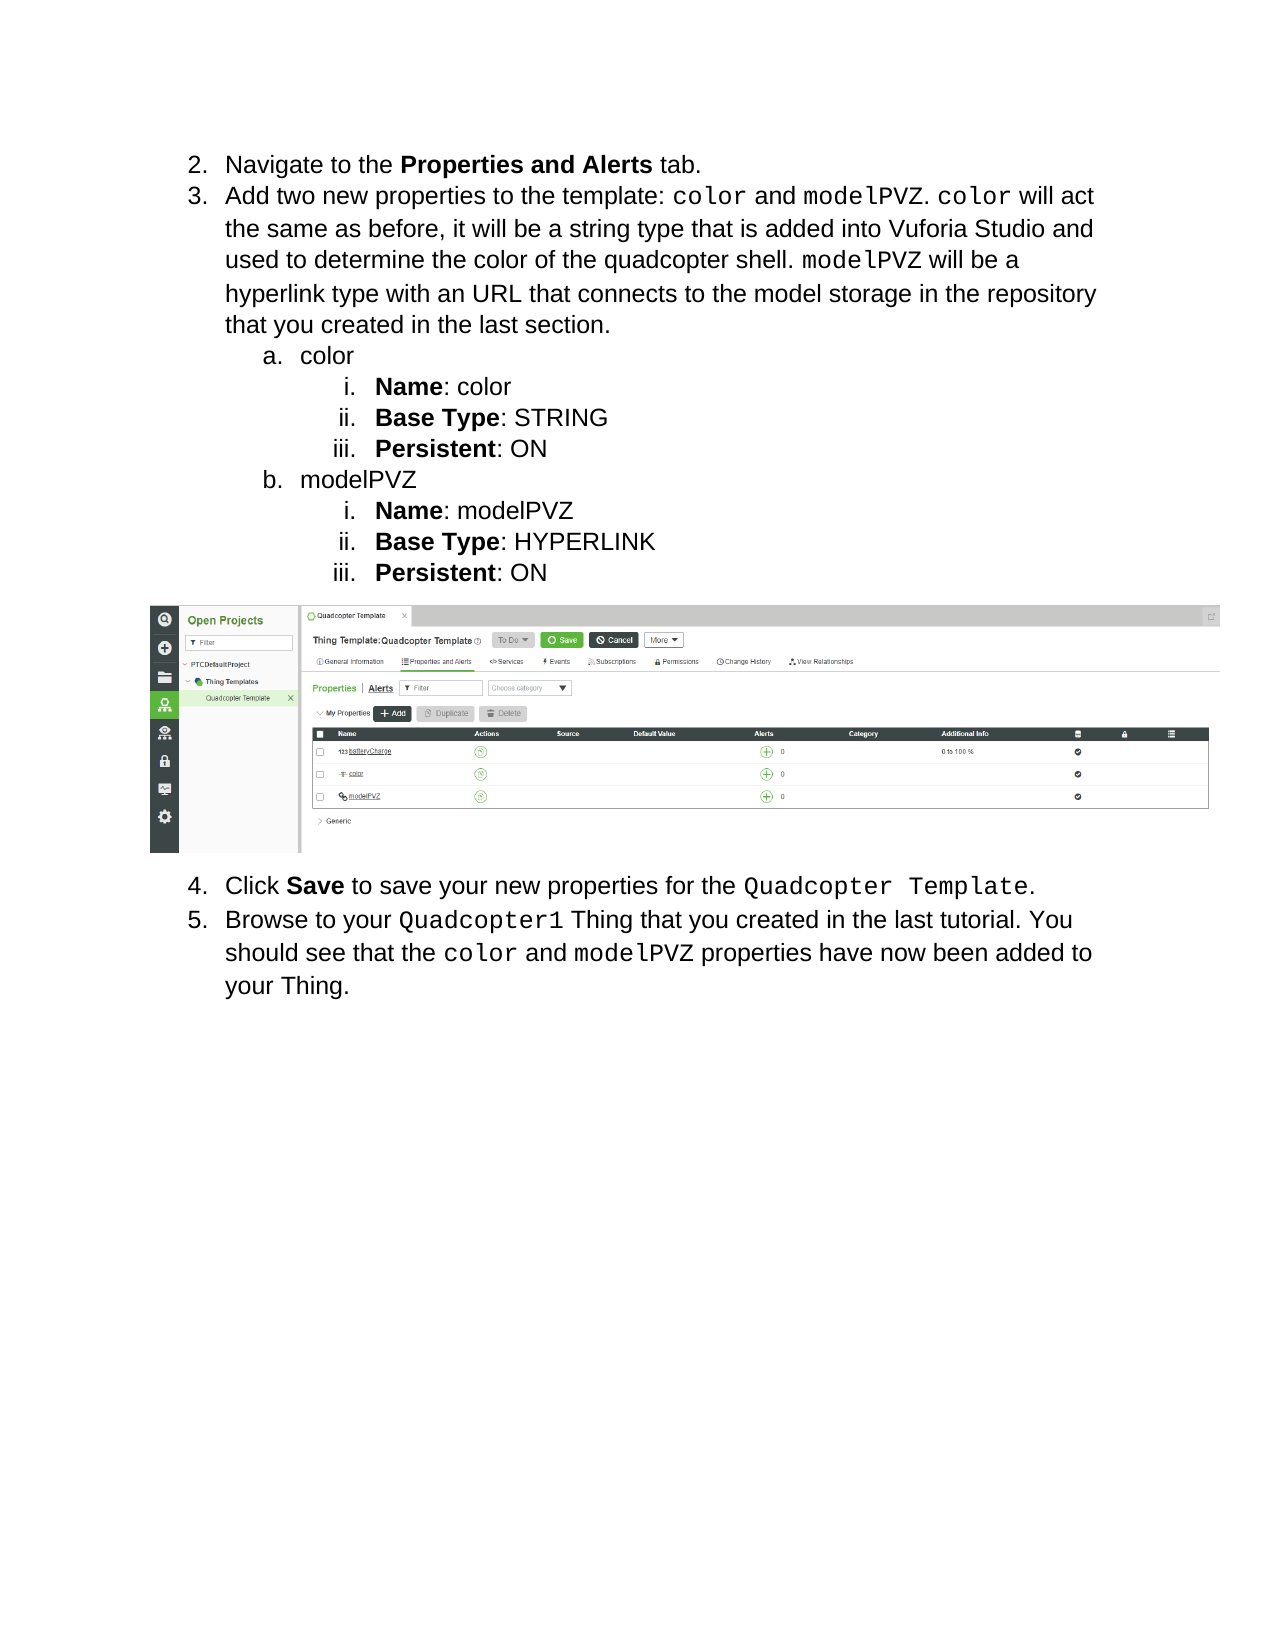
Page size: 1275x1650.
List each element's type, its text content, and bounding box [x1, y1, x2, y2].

list Name: color [356, 372, 1125, 400]
list Name: modelPVZ [356, 496, 1125, 524]
list modelPVZ [262, 465, 1125, 493]
list Base Type: STRING [356, 403, 1125, 431]
list Persistent: ON [356, 558, 1125, 587]
list Click Save to save your new properties for the Quadcopter Template. [187, 871, 1125, 902]
list Navigate to the Properties and Alerts tab. [187, 150, 1125, 179]
list Persistent: ON [356, 434, 1125, 462]
list Add two new properties to the template: color and modelPVZ. color will act the same as before, it will be a string type that is added into Vuforia Studio and used to determine the color of the quadcopter shell. modelPVZ will be a hyperlink type with an URL that connects to the model storage in the repository that you created in the last section. [187, 181, 1125, 338]
picture [150, 605, 1220, 853]
list Base Type: HYPERLINK [356, 527, 1125, 556]
list color [262, 341, 1125, 369]
list Browse to your Quadcopter1 Thing that you created in the last tutorial. You should see that the color and modelPVZ properties have now been added to your Thing. [187, 905, 1125, 1000]
